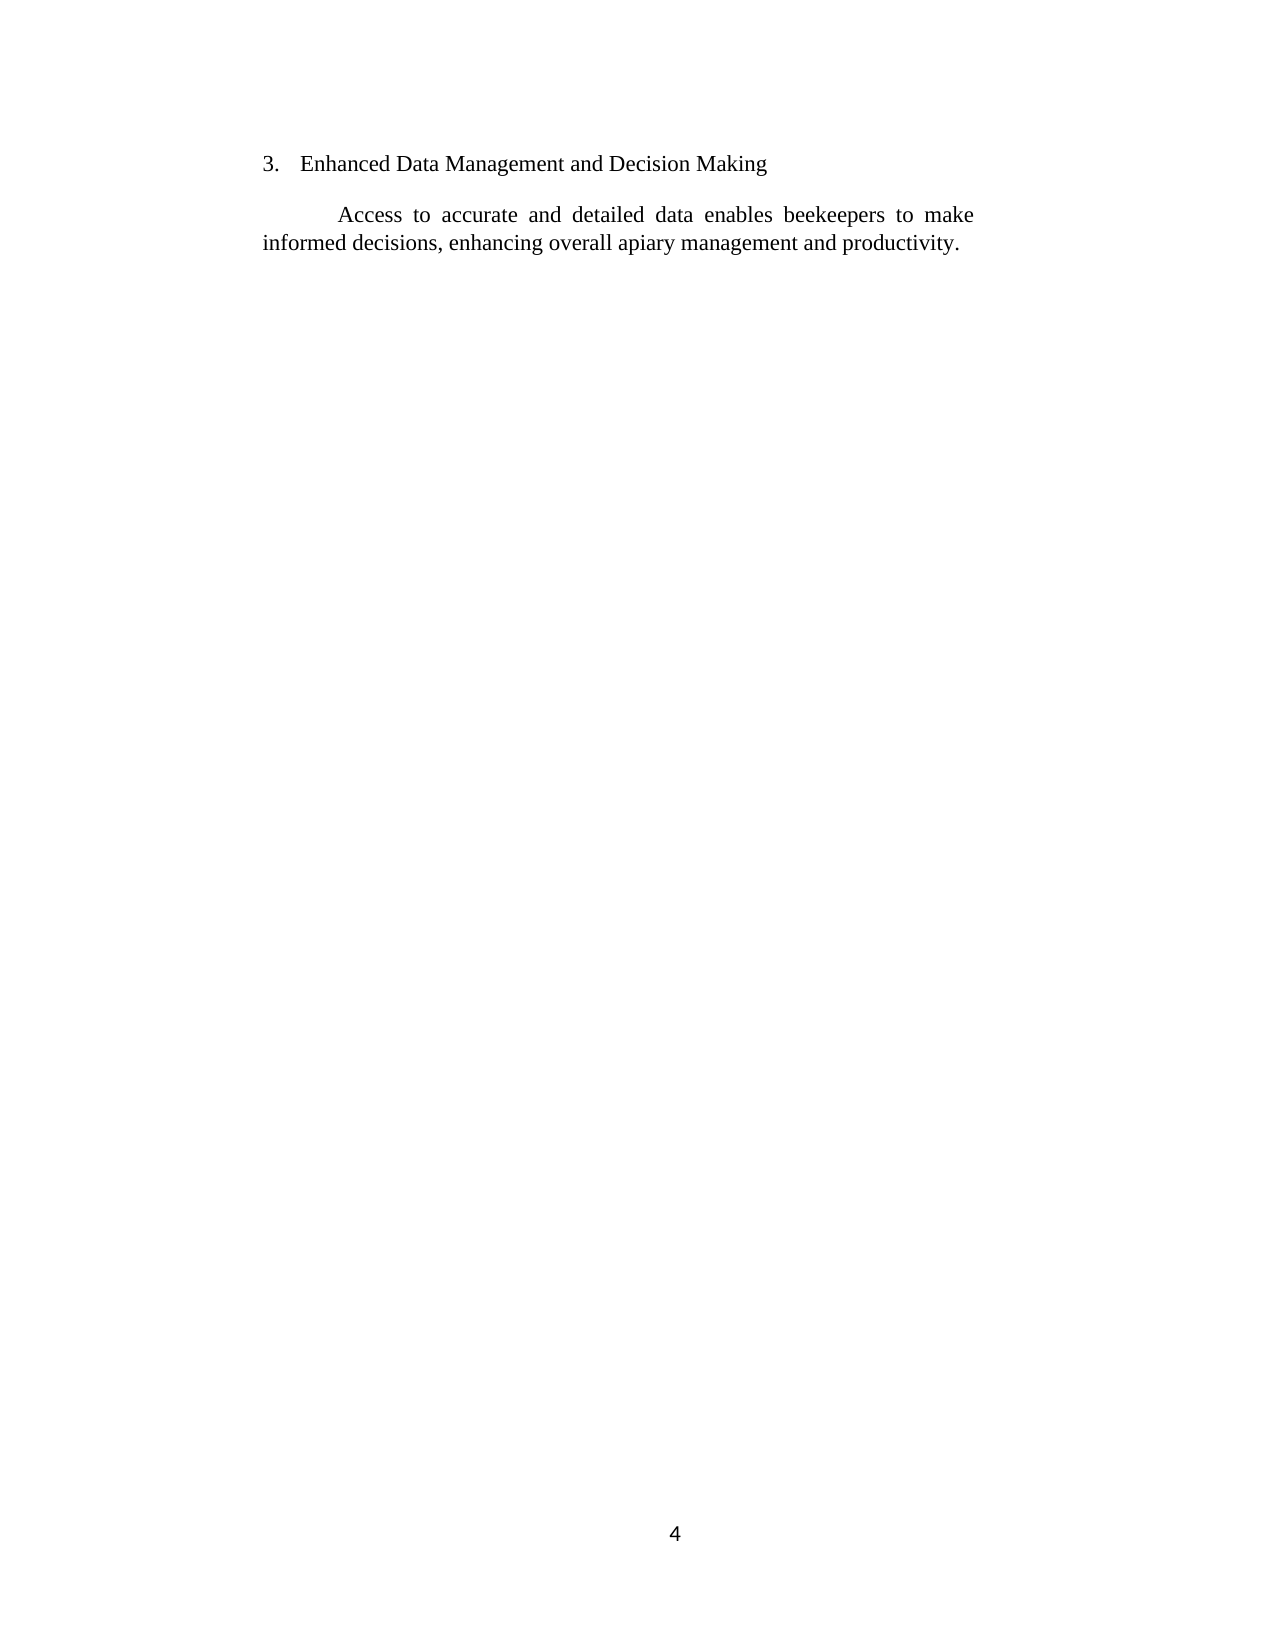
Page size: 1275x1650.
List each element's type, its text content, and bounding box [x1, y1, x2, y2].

list Enhanced Data Management and Decision Making [262, 150, 975, 176]
text Access to accurate and detailed data enables beekeepers to make informed decisions, enhancing overall apiary management and productivity. [262, 201, 975, 256]
